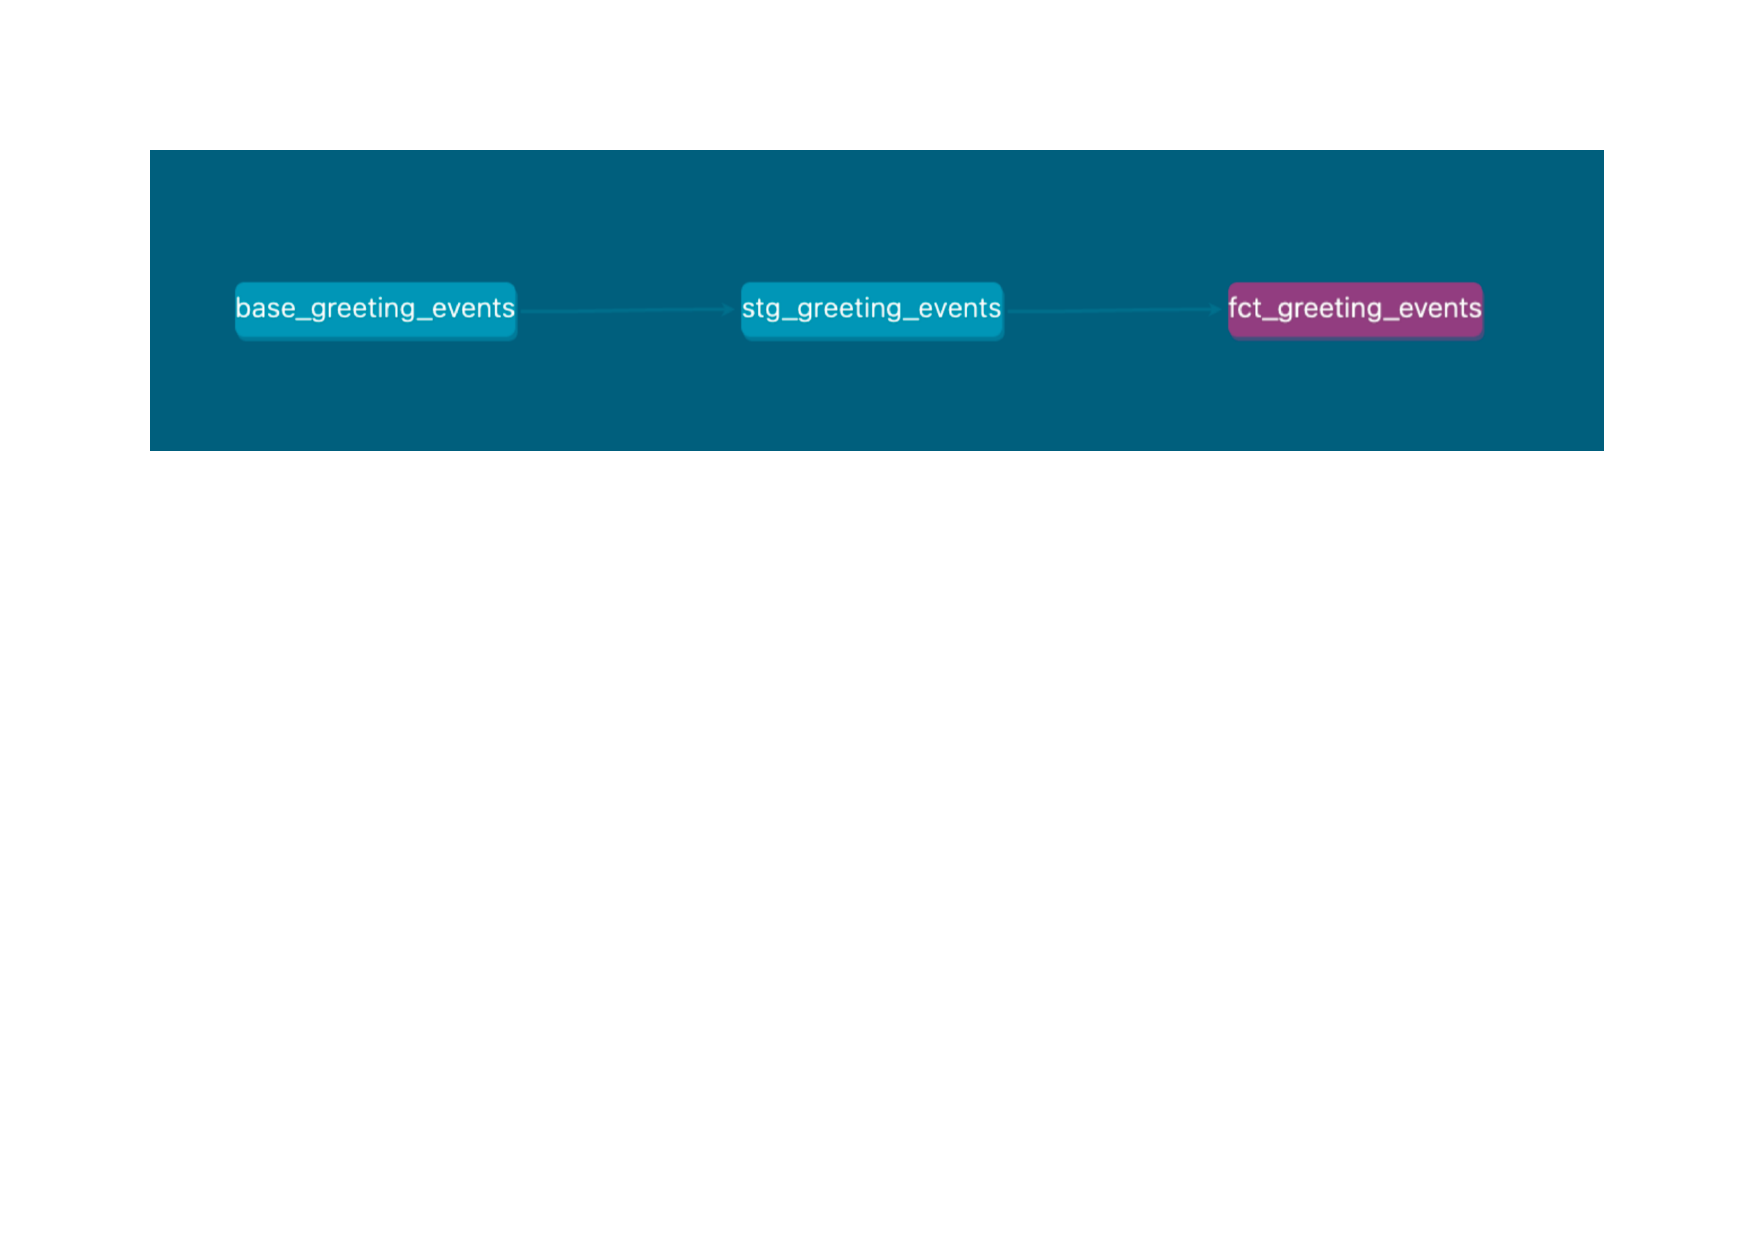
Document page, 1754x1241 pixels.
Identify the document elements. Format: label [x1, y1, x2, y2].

picture [743, 284, 1001, 335]
picture [1229, 282, 1484, 341]
picture [237, 284, 515, 335]
